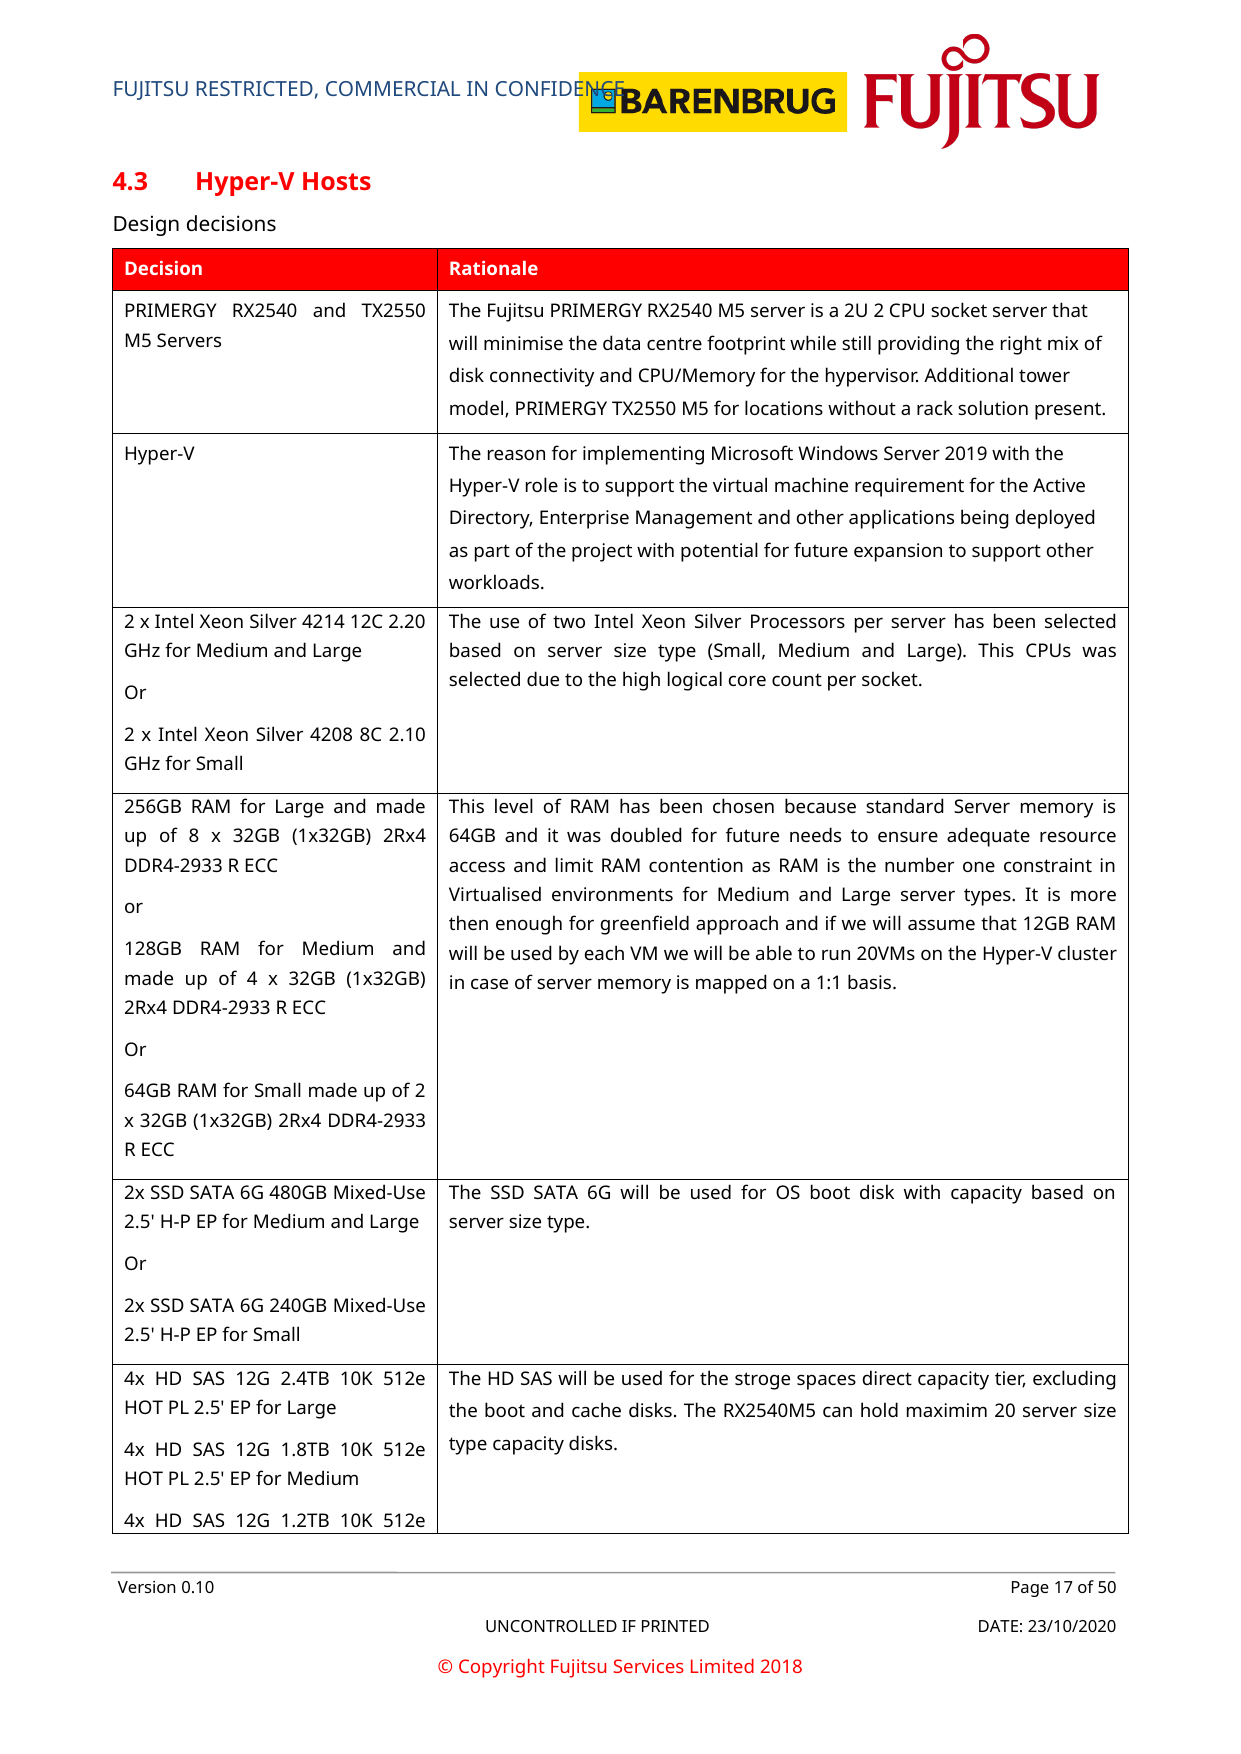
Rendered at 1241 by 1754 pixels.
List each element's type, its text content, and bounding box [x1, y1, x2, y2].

picture [863, 34, 1100, 149]
table_header Decision [113, 249, 437, 290]
table_cell This level of RAM has been chosen because standard Server memory is 64GB and it was doubled for future needs to ensure adequate resource access and limit RAM contention as RAM is the number one constraint in Virtualised environments for Medium and Large server types. It is more then enough for greenfield approach and if we will assume that 12GB RAM will be used by each VM we will be able to run 20VMs on the Hyper-V cluster in case of server memory is mapped on a 1:1 basis. [438, 794, 1128, 1178]
table_cell 2 x Intel Xeon Silver 4214 12C 2.20 GHz for Medium and Large Or 2 x Intel Xeon Silver 4208 8C 2.10 GHz for Small [113, 608, 437, 792]
table_cell The reason for implementing Microsoft Windows Server 2019 with the Hyper-V role is to support the virtual machine requirement for the Active Directory, Enterprise Management and other applications being deployed as part of the project with potential for future expansion to support other workloads. [438, 434, 1128, 607]
subtitle Hyper-V Hosts [112, 163, 1128, 197]
table_header Rationale [438, 249, 1128, 290]
table_cell 256GB RAM for Large and made up of 8 x 32GB (1x32GB) 2Rx4 DDR4-2933 R ECC or 128GB RAM for Medium and made up of 4 x 32GB (1x32GB) 2Rx4 DDR4-2933 R ECC Or 64GB RAM for Small made up of 2 x 32GB (1x32GB) 2Rx4 DDR4-2933 R ECC [113, 794, 437, 1178]
picture [578, 72, 848, 132]
table_cell The Fujitsu PRIMERGY RX2540 M5 server is a 2U 2 CPU socket server that will minimise the data centre footprint while still providing the right mix of disk connectivity and CPU/Memory for the hypervisor. Additional tower model, PRIMERGY TX2550 M5 for locations without a rack solution present. [438, 291, 1128, 432]
text Design decisions [112, 209, 1128, 237]
table_cell The use of two Intel Xeon Silver Processors per server has been selected based on server size type (Small, Medium and Large). This CPUs was selected due to the high logical core count per socket. [438, 608, 1128, 792]
table_cell Hyper-V [113, 434, 437, 607]
table_cell 2x SSD SATA 6G 480GB Mixed-Use 2.5' H-P EP for Medium and Large Or 2x SSD SATA 6G 240GB Mixed-Use 2.5' H-P EP for Small [113, 1180, 437, 1364]
table_cell The SSD SATA 6G will be used for OS boot disk with capacity based on server size type. [438, 1180, 1128, 1364]
table_cell PRIMERGY RX2540 and TX2550 M5 Servers [113, 291, 437, 432]
